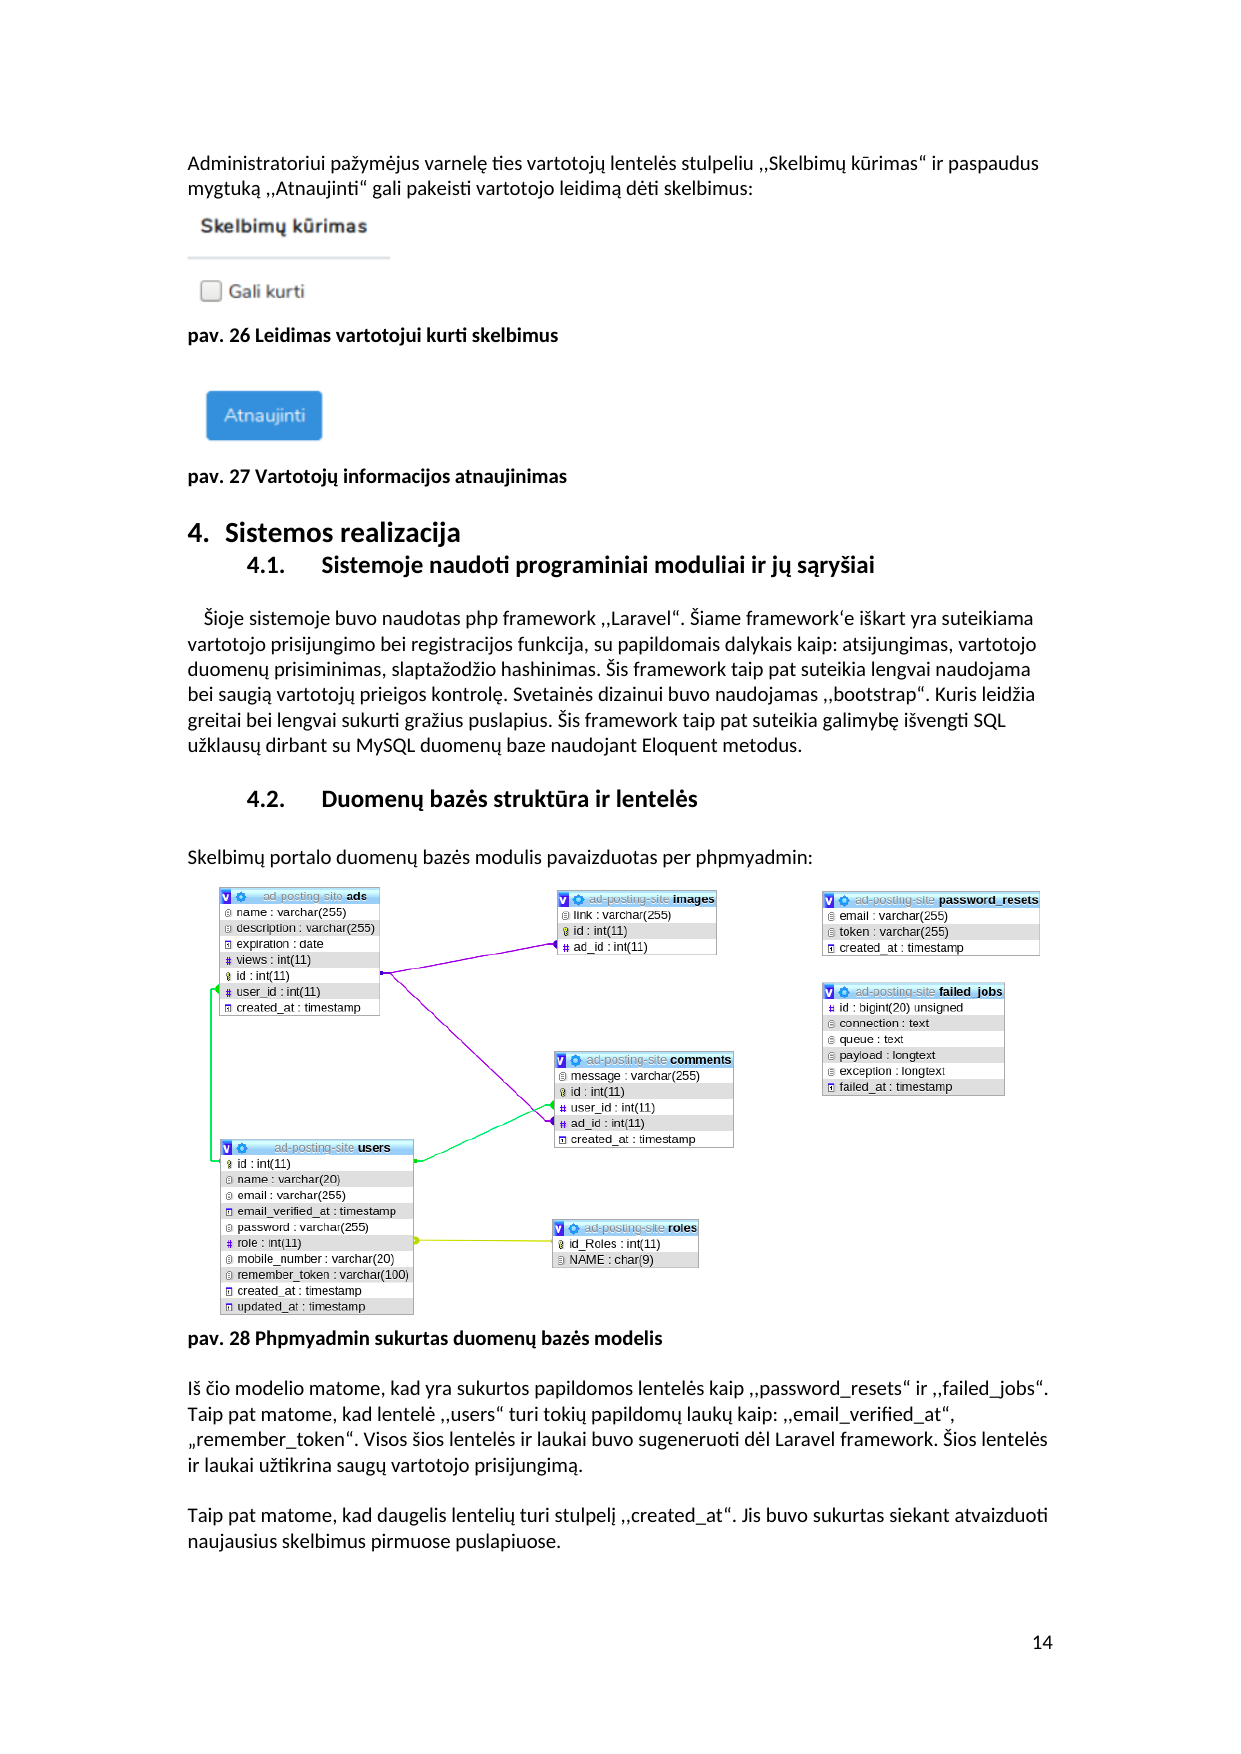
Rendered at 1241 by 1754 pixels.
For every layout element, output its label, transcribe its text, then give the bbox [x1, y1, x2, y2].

picture [187, 200, 390, 322]
subtitle Sistemos realizacija [187, 514, 1053, 549]
text Šioje sistemoje buvo naudotas php framework ,,Laravel“. Šiame framework‘e iškart yra suteikiama vartotojo prisijungimo bei registracijos funkcija, su papildomais dalykais kaip: atsijungimas, vartotojo duomenų prisiminimas, slaptažodžio hashinimas. Šis framework taip pat suteikia lengvai naudojama bei saugią vartotojų prieigos kontrolę. Svetainės dizainui buvo naudojamas ,,bootstrap“. Kuris leidžia greitai bei lengvai sukurti gražius puslapius. Šis framework taip pat suteikia galimybę išvengti SQL užklausų dirbant su MySQL duomenų baze naudojant Eloquent metodus. [187, 605, 1053, 758]
text Taip pat matome, kad daugelis lentelių turi stulpelį ,,created_at“. Jis buvo sukurtas siekant atvaizduoti naujausius skelbimus pirmuose puslapiuose. [187, 1503, 1053, 1553]
text Iš čio modelio matome, kad yra sukurtos papildomos lentelės kaip ,,password_resets“ ir ,,failed_jobs“. Taip pat matome, kad lentelė ,,users“ turi tokių papildomų laukų kaip: ,,email_verified_at“, „remember_token“. Visos šios lentelės ir laukai buvo sugeneruoti dėl Laravel framework. Šios lentelės ir laukai užtikrina saugų vartotojo prisijungimą. [187, 1376, 1053, 1477]
picture [187, 372, 352, 463]
subtitle Sistemoje naudoti programiniai moduliai ir jų sąryšiai [247, 549, 1053, 580]
text Skelbimų portalo duomenų bazės modulis pavaizduotas per phpmyadmin: [187, 844, 1053, 869]
picture [187, 869, 1053, 1325]
subtitle Duomenų bazės struktūra ir lentelės [247, 783, 1053, 814]
text Administratoriui pažymėjus varnelę ties vartotojų lentelės stulpeliu ,,Skelbimų kūrimas“ ir paspaudus mygtuką ,,Atnaujinti“ gali pakeisti vartotojo leidimą dėti skelbimus: [187, 150, 1053, 201]
